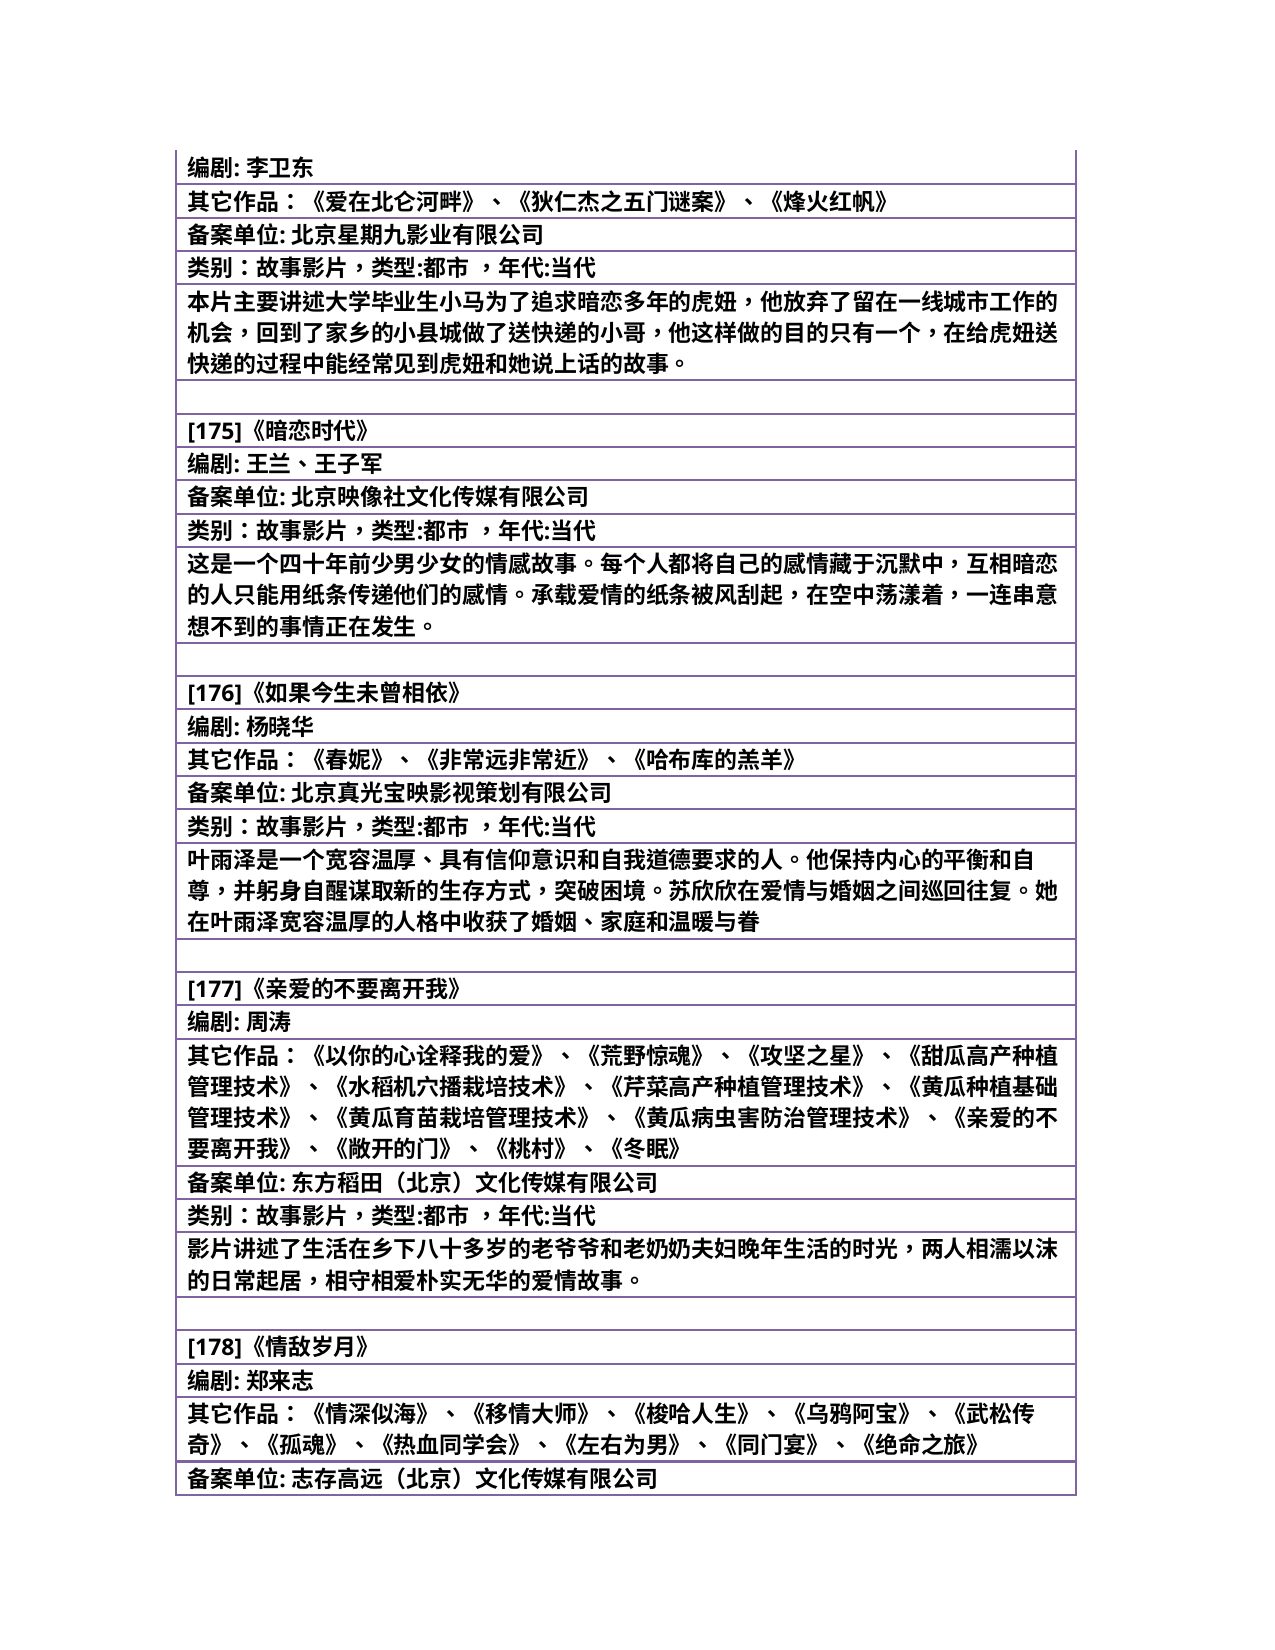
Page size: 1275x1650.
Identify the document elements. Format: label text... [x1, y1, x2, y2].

table_cell 备案单位: 东方稻田（北京）文化传媒有限公司 [177, 1167, 1075, 1198]
table_cell 类别：故事影片，类型:都市 ，年代:当代 [177, 515, 1075, 546]
table_cell [177, 644, 1075, 675]
table_cell 类别：故事影片，类型:都市 ，年代:当代 [177, 1200, 1075, 1231]
table_cell 备案单位: 北京真光宝映影视策划有限公司 [177, 777, 1075, 808]
table_cell 编剧: 李卫东 [177, 150, 1075, 183]
table_cell 其它作品：《春妮》、《非常远非常近》、《哈布库的羔羊》 [177, 744, 1075, 775]
table_cell 类别：故事影片，类型:都市 ，年代:当代 [177, 810, 1075, 842]
table_cell 编剧: 杨晓华 [177, 710, 1075, 742]
table_cell 备案单位: 志存高远（北京）文化传媒有限公司 [177, 1463, 1075, 1494]
table_cell 编剧: 郑来志 [177, 1365, 1075, 1396]
table_cell 类别：故事影片，类型:都市 ，年代:当代 [177, 252, 1075, 283]
table_cell [178]《情敌岁月》 [177, 1331, 1075, 1362]
table_cell 备案单位: 北京映像社文化传媒有限公司 [177, 481, 1075, 512]
table_cell [177, 940, 1075, 971]
table_cell 这是一个四十年前少男少女的情感故事。每个人都将自己的感情藏于沉默中，互相暗恋的人只能用纸条传递他们的感情。承载爱情的纸条被风刮起，在空中荡漾着，一连串意想不到的事情正在发生。 [177, 548, 1075, 642]
table_cell 其它作品：《情深似海》、《移情大师》、《梭哈人生》、《乌鸦阿宝》、《武松传奇》、《孤魂》、《热血同学会》、《左右为男》、《同门宴》、《绝命之旅》 [177, 1398, 1075, 1460]
table_cell 影片讲述了生活在乡下八十多岁的老爷爷和老奶奶夫妇晚年生活的时光，两人相濡以沫的日常起居，相守相爱朴实无华的爱情故事。 [177, 1233, 1075, 1296]
table_cell 备案单位: 北京星期九影业有限公司 [177, 219, 1075, 250]
table_cell [177, 1298, 1075, 1329]
table_cell 其它作品：《爱在北仑河畔》、《狄仁杰之五门谜案》、《烽火红帆》 [177, 185, 1075, 217]
table_cell 叶雨泽是一个宽容温厚、具有信仰意识和自我道德要求的人。他保持内心的平衡和自尊，并躬身自醒谋取新的生存方式，突破困境。苏欣欣在爱情与婚姻之间巡回往复。她在叶雨泽宽容温厚的人格中收获了婚姻、家庭和温暖与眷 [177, 844, 1075, 937]
table_cell [175]《暗恋时代》 [177, 415, 1075, 446]
table_cell [176]《如果今生未曾相依》 [177, 677, 1075, 708]
table_cell 本片主要讲述大学毕业生小马为了追求暗恋多年的虎妞，他放弃了留在一线城市工作的机会，回到了家乡的小县城做了送快递的小哥，他这样做的目的只有一个，在给虎妞送快递的过程中能经常见到虎妞和她说上话的故事。 [177, 285, 1075, 379]
table_cell 其它作品：《以你的心诠释我的爱》、《荒野惊魂》、《攻坚之星》、《甜瓜高产种植管理技术》、《水稻机穴播栽培技术》、《芹菜高产种植管理技术》、《黄瓜种植基础管理技术》、《黄瓜育苗栽培管理技术》、《黄瓜病虫害防治管理技术》、《亲爱的不要离开我》、《敞开的门》、《桃村》、《冬眠》 [177, 1040, 1075, 1164]
table_cell 编剧: 周涛 [177, 1006, 1075, 1037]
table_cell [177]《亲爱的不要离开我》 [177, 973, 1075, 1004]
table_cell [177, 381, 1075, 412]
table_cell 编剧: 王兰、王子军 [177, 448, 1075, 479]
